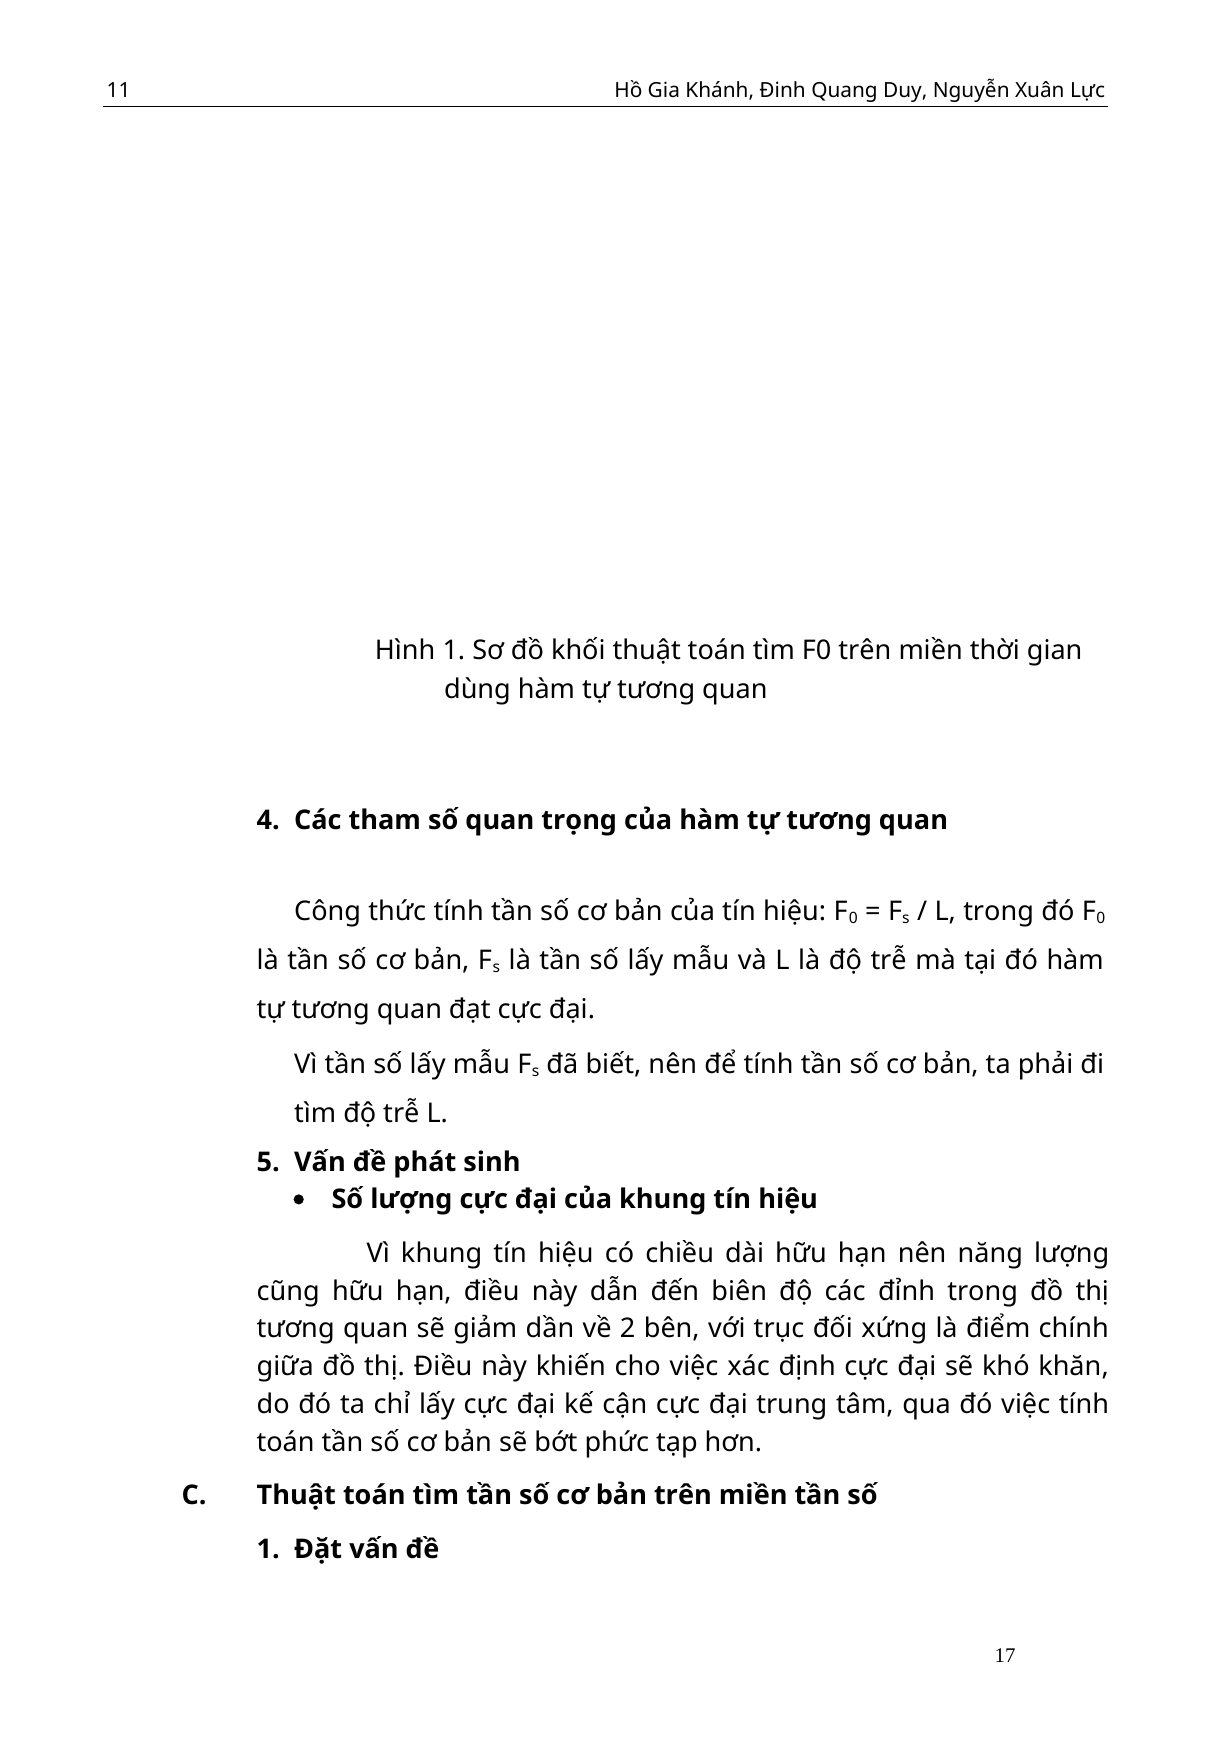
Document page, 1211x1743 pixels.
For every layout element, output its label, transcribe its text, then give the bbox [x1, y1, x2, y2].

text Công thức tính tần số cơ bản của tín hiệu: F0 = Fs / L, trong đó F0 là tần số cơ bản, Fs là tần số lấy mẫu và L là độ trễ mà tại đó hàm tự tương quan đạt cực đại. [256, 892, 1105, 1026]
text Vì khung tín hiệu có chiều dài hữu hạn nên năng lượng cũng hữu hạn, điều này dẫn đến biên độ các đỉnh trong đồ thị tương quan sẽ giảm dần về 2 bên, với trục đối xứng là điểm chính giữa đồ thị. Điều này khiến cho việc xác định cực đại sẽ khó khăn, do đó ta chỉ lấy cực đại kế cận cực đại trung tâm, qua đó việc tính toán tần số cơ bản sẽ bớt phức tạp hơn. [256, 1233, 1110, 1459]
list Các tham số quan trọng của hàm tự tương quan [256, 801, 1110, 837]
list Vì tần số lấy mẫu Fs đã biết, nên để tính tần số cơ bản, ta phải đi tìm độ trễ L. [294, 1044, 1105, 1130]
subtitle Thuật toán tìm tần số cơ bản trên miền tần số [181, 1476, 1105, 1512]
list Đặt vấn đề [256, 1530, 1015, 1567]
list Vấn đề phát sinh [256, 1142, 1015, 1179]
list Số lượng cực đại của khung tín hiệu [294, 1180, 1015, 1217]
text Hình 1. Sơ đồ khối thuật toán tìm F0 trên miền thời gian dùng hàm tự tương quan [106, 631, 1104, 706]
